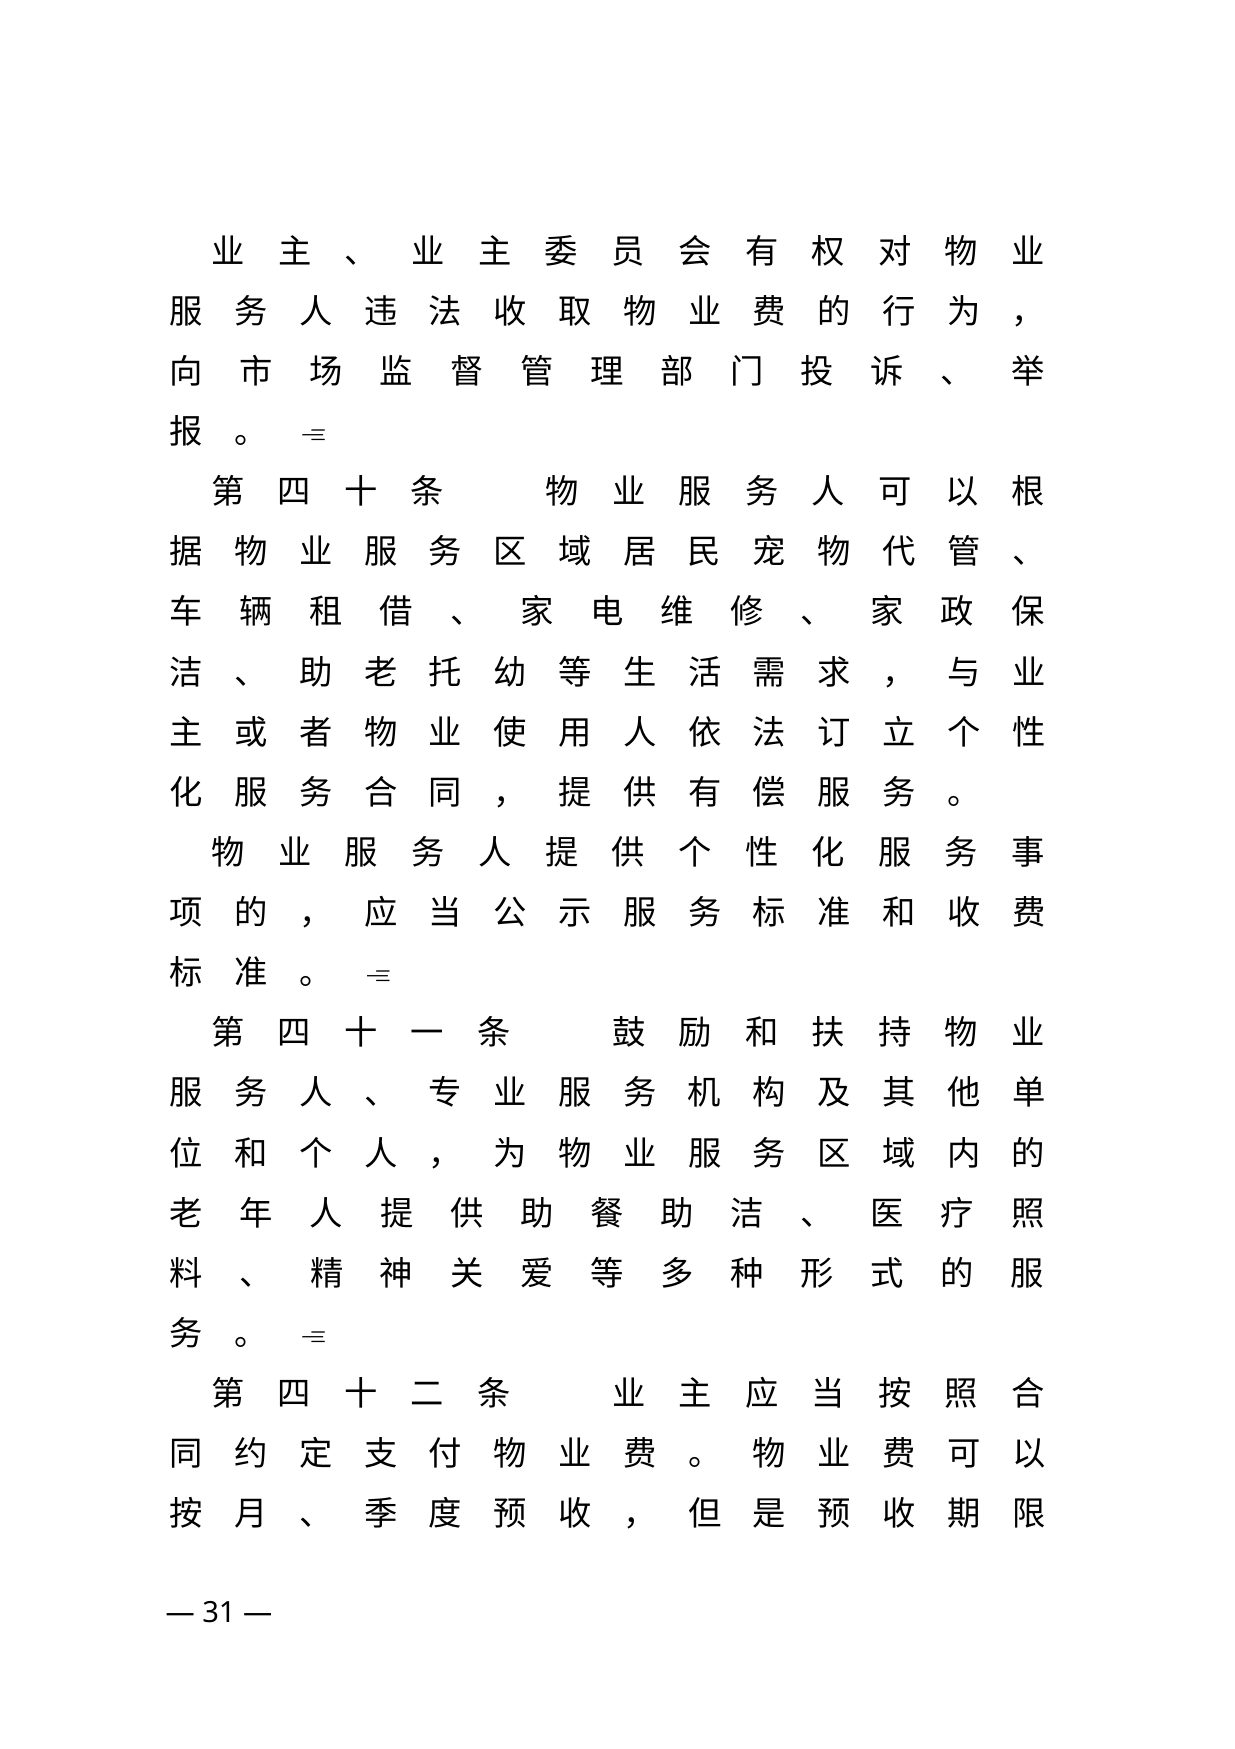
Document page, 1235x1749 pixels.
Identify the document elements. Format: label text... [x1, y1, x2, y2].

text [169, 1361, 1077, 1541]
text 物业服务人提供个性化服务事项的，应当公示服务标准和收费标准。 [169, 820, 1077, 1000]
text 第四十一条 鼓励和扶持物业服务人、专业服务机构及其他单位和个人，为物业服务区域内的老年人提供助餐助洁、医疗照料、精神关爱等多种形式的服务。 [169, 1000, 1077, 1361]
text 第四十条 物业服务人可以根据物业服务区域居民宠物代管、车辆租借、家电维修、家政保洁、助老托幼等生活需求，与业主或者物业使用人依法订立个性化服务合同，提供有偿服务。 [169, 459, 1077, 820]
text 业主、业主委员会有权对物业服务人违法收取物业费的行为，向市场监督管理部门投诉、举报。 [169, 219, 1077, 459]
